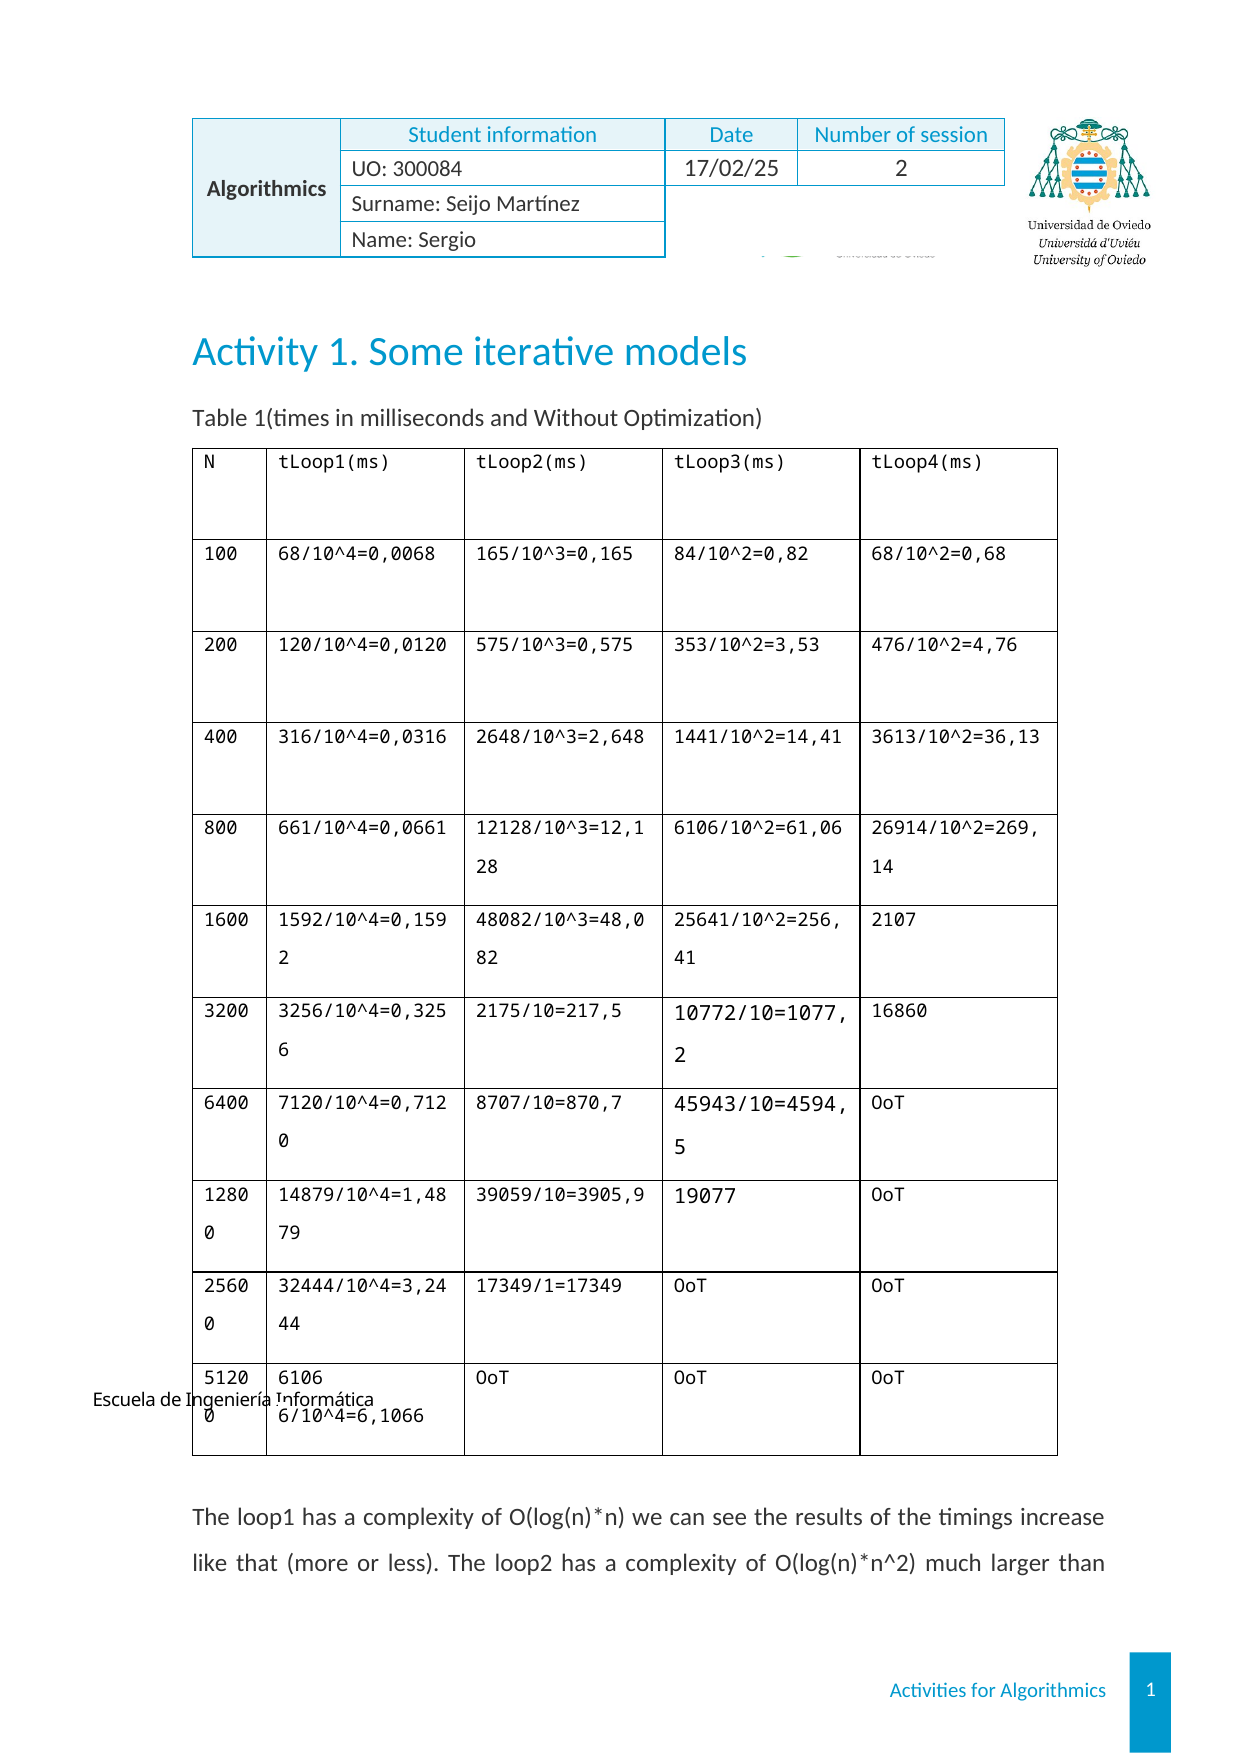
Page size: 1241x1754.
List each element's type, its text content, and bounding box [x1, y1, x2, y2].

table_header N [193, 449, 266, 539]
table_cell 48082/10^3=48,082 [465, 906, 662, 997]
table_cell 51200 [193, 1364, 266, 1454]
picture [756, 256, 938, 279]
table_cell 45943/10=4594,5 [663, 1089, 859, 1180]
table_cell 476/10^2=4,76 [861, 632, 1057, 722]
table_cell 200 [193, 632, 266, 722]
table_cell 2175/10=217,5 [465, 998, 662, 1088]
table_cell 68/10^2=0,68 [861, 540, 1057, 631]
table_cell 7120/10^4=0,7120 [267, 1089, 464, 1180]
table_cell 32444/10^4=3,2444 [267, 1273, 464, 1363]
table_cell 120/10^4=0,0120 [267, 632, 464, 722]
table_cell OoT [663, 1273, 859, 1363]
table_cell 661/10^4=0,0661 [267, 815, 464, 905]
picture [1020, 117, 1158, 268]
table_cell 17349/1=17349 [465, 1273, 662, 1363]
table_header tLoop4(ms) [861, 449, 1057, 539]
table_header tLoop1(ms) [267, 449, 464, 539]
table_cell OoT [465, 1364, 662, 1454]
table_header tLoop2(ms) [465, 449, 662, 539]
table_cell 6400 [193, 1089, 266, 1180]
table_header tLoop3(ms) [663, 449, 859, 539]
table_cell 12128/10^3=12,128 [465, 815, 662, 905]
table_cell 25600 [193, 1273, 266, 1363]
table_cell 16860 [861, 998, 1057, 1088]
table_cell OoT [861, 1273, 1057, 1363]
table_cell 353/10^2=3,53 [663, 632, 859, 722]
table_cell 10772/10=1077,2 [663, 998, 859, 1088]
table_cell 8707/10=870,7 [465, 1089, 662, 1180]
table_cell 1592/10^4=0,1592 [267, 906, 464, 997]
table_cell 2107 [861, 906, 1057, 997]
table_cell 1441/10^2=14,41 [663, 723, 859, 814]
table_cell 19077 [663, 1181, 859, 1271]
table_cell 3613/10^2=36,13 [861, 723, 1057, 814]
table_cell 2648/10^3=2,648 [465, 723, 662, 814]
table_cell 3256/10^4=0,3256 [267, 998, 464, 1088]
table_cell 800 [193, 815, 266, 905]
table_cell OoT [861, 1364, 1057, 1454]
table_cell 25641/10^2=256,41 [663, 906, 859, 997]
table_cell 84/10^2=0,82 [663, 540, 859, 631]
table_cell OoT [861, 1089, 1057, 1180]
table_cell OoT [663, 1364, 859, 1454]
table_cell 1600 [193, 906, 266, 997]
table_cell 316/10^4=0,0316 [267, 723, 464, 814]
table_cell 100 [193, 540, 266, 631]
table_cell 6106/10^2=61,06 [663, 815, 859, 905]
table_cell 61066/10^4=6,1066 [267, 1364, 464, 1454]
table_cell 14879/10^4=1,4879 [267, 1181, 464, 1271]
table_cell 400 [193, 723, 266, 814]
table_cell 26914/10^2=269,14 [861, 815, 1057, 905]
text Table 1(times in milliseconds and Without Optimization) [192, 402, 1106, 432]
table_cell 12800 [193, 1181, 266, 1271]
table_cell 575/10^3=0,575 [465, 632, 662, 722]
table_cell 3200 [193, 998, 266, 1088]
table_cell 68/10^4=0,0068 [267, 540, 464, 631]
table_cell OoT [861, 1181, 1057, 1271]
table_cell 39059/10=3905,9 [465, 1181, 662, 1271]
table_cell 165/10^3=0,165 [465, 540, 662, 631]
text Activity 1. Some iterative models [192, 325, 1106, 376]
